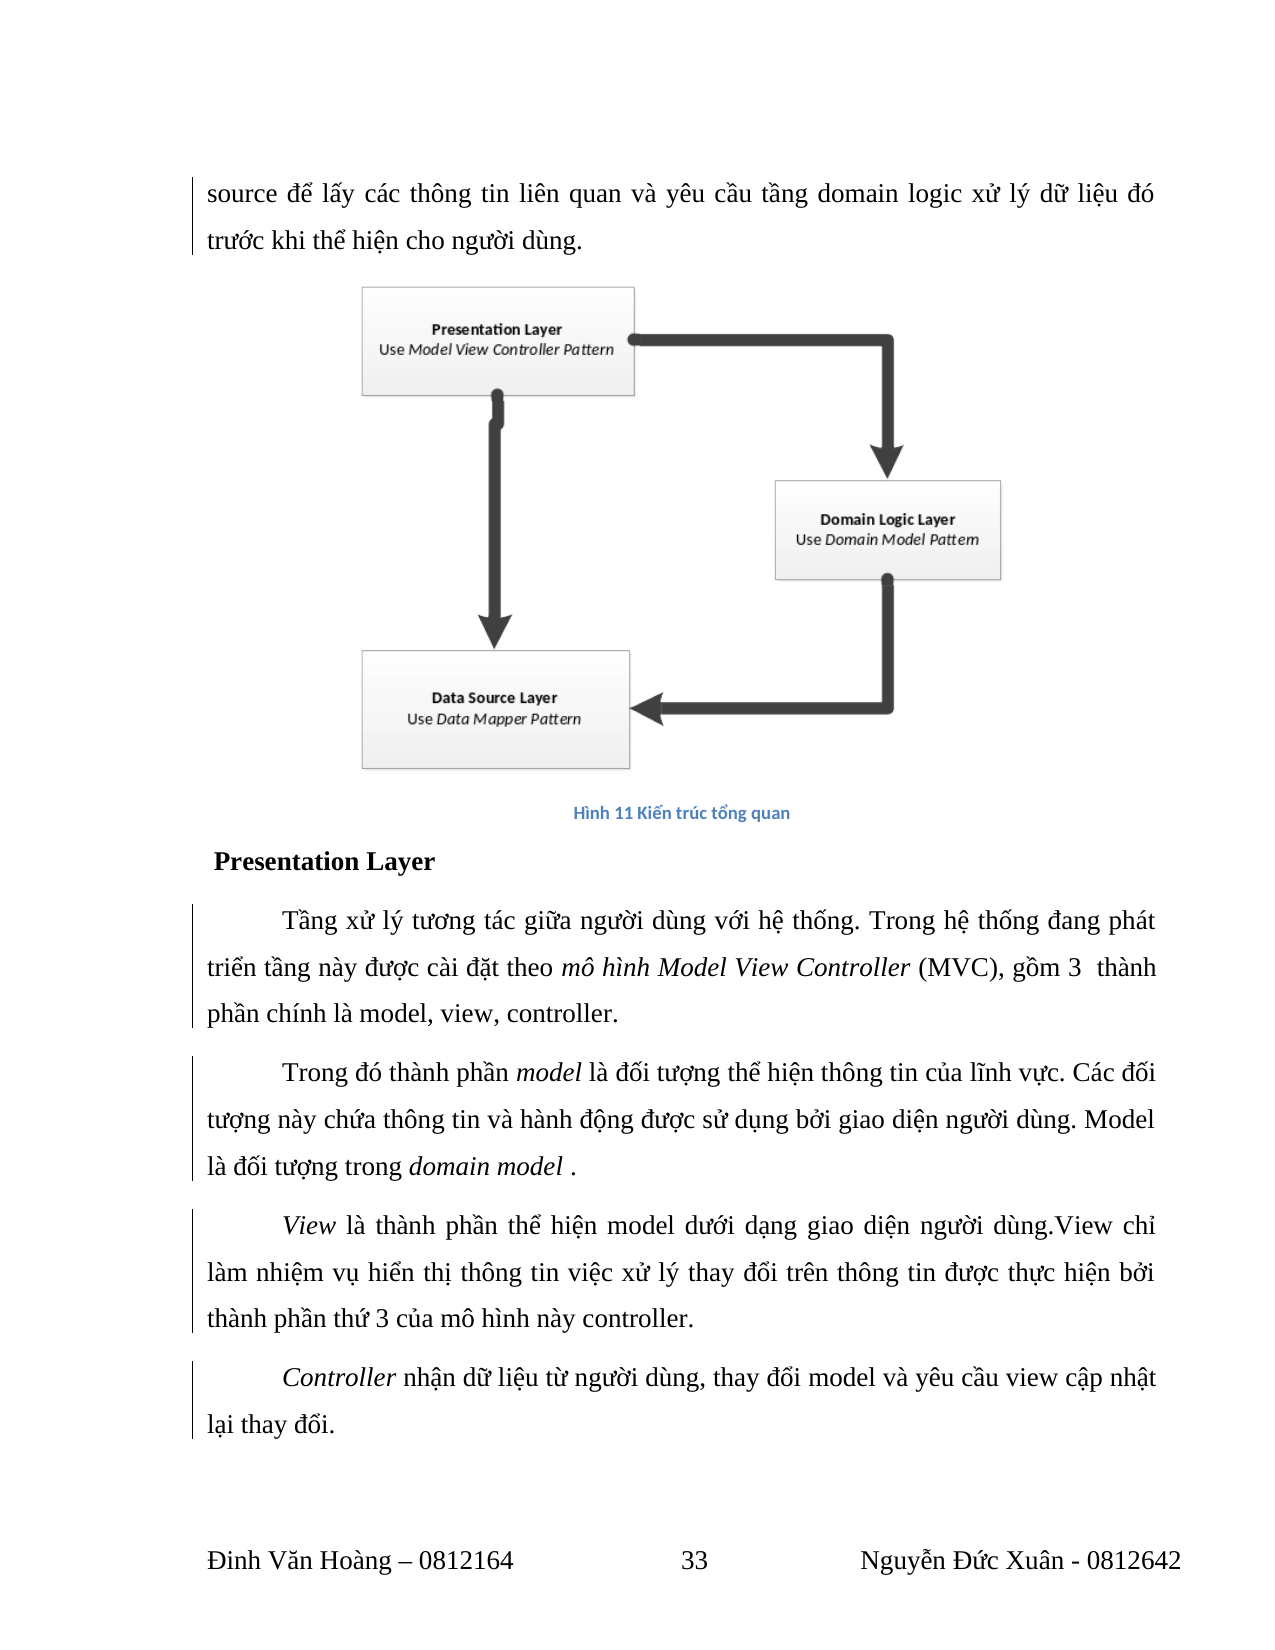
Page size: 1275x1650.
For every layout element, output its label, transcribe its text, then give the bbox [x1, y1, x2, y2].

text Hình 11 Kiến trúc tổng quan [207, 801, 1157, 824]
text View là thành phần thể hiện model dưới dạng giao diện người dùng.View chỉ làm nhiệm vụ hiển thị thông tin việc xử lý thay đổi trên thông tin được thực hiện bởi thành phần thứ 3 của mô hình này controller. [207, 1209, 1157, 1333]
text Controller nhận dữ liệu từ người dùng, thay đổi model và yêu cầu view cập nhật lại thay đổi. [207, 1361, 1157, 1439]
text Tầng xử lý tương tác giữa người dùng với hệ thống. Trong hệ thống đang phát triển tầng này được cài đặt theo mô hình Model View Controller (MVC), gồm 3 thành phần chính là model, view, controller. [207, 904, 1157, 1028]
text Trong đó thành phần model là đối tượng thể hiện thông tin của lĩnh vực. Các đối tượng này chứa thông tin và hành động được sử dụng bởi giao diện người dùng. Model là đối tượng trong domain model . [207, 1056, 1157, 1181]
text Presentation Layer [207, 845, 1157, 876]
